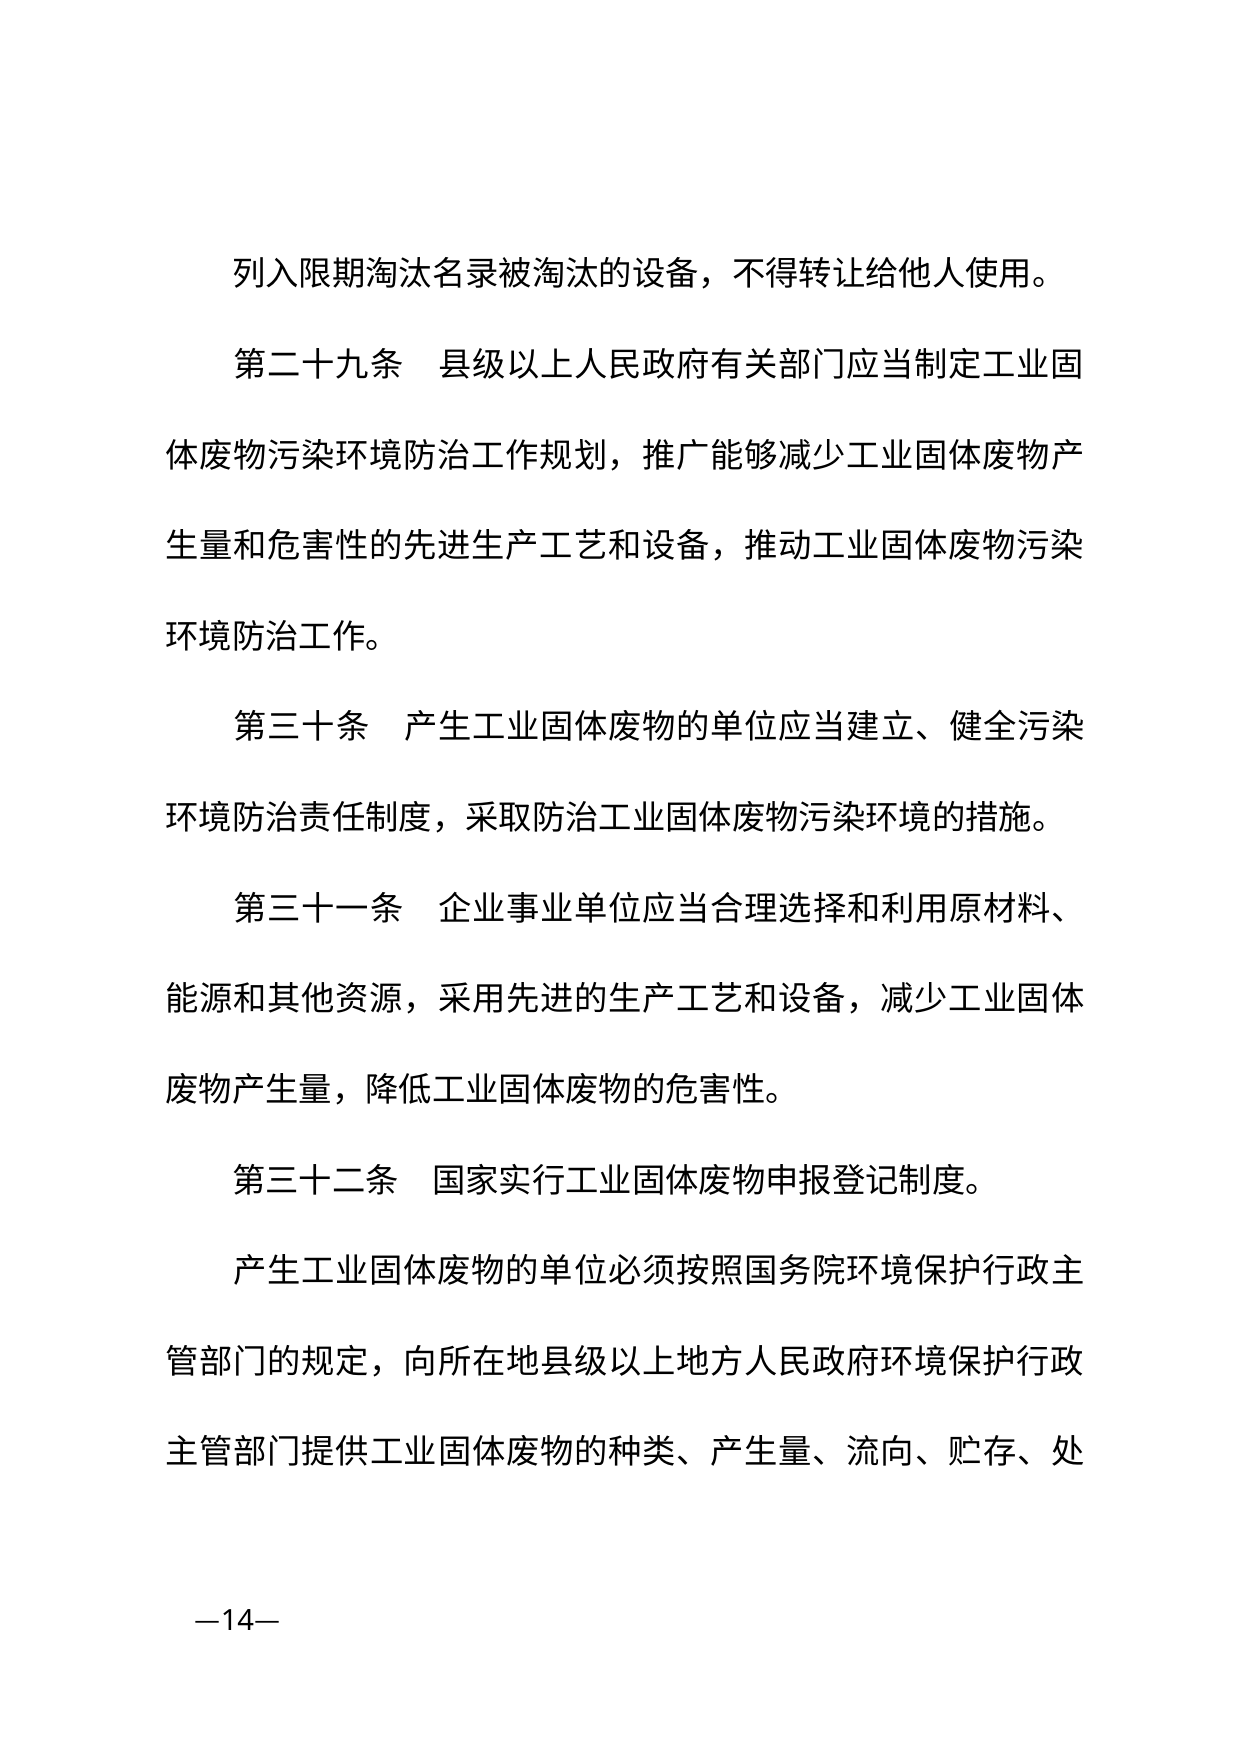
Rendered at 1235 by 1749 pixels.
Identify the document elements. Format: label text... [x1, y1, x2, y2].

text 第三十二条 国家实行工业固体废物申报登记制度。 [165, 1132, 1087, 1223]
text 第三十一条 企业事业单位应当合理选择和利用原材料、能源和其他资源，采用先进的生产工艺和设备，减少工业固体废物产生量，降低工业固体废物的危害性。 [165, 860, 1087, 1132]
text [165, 1223, 1087, 1495]
text 第三十条 产生工业固体废物的单位应当建立、健全污染环境防治责任制度，采取防治工业固体废物污染环境的措施。 [165, 679, 1087, 860]
text 列入限期淘汰名录被淘汰的设备，不得转让给他人使用。 [165, 226, 1087, 317]
text 第二十九条 县级以上人民政府有关部门应当制定工业固体废物污染环境防治工作规划，推广能够减少工业固体废物产生量和危害性的先进生产工艺和设备，推动工业固体废物污染环境防治工作。 [165, 317, 1087, 679]
